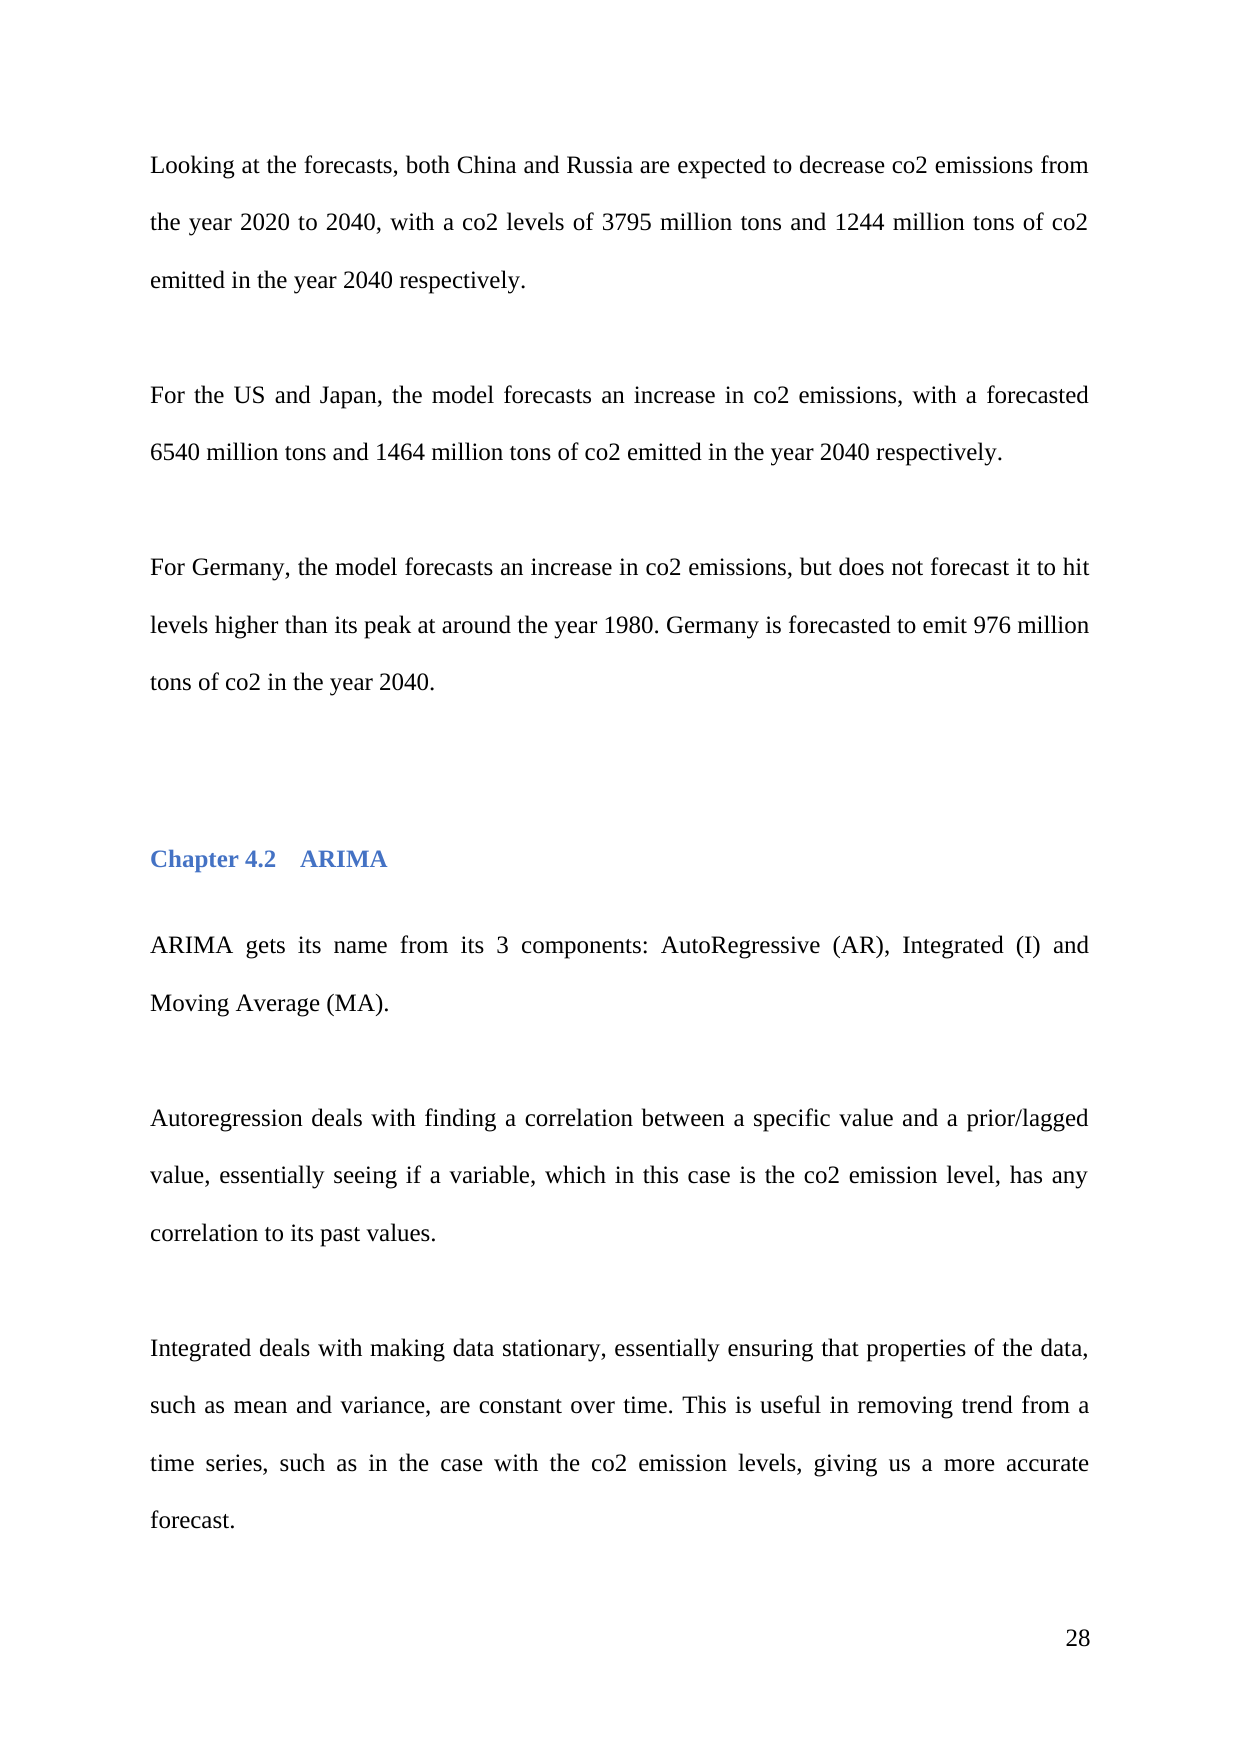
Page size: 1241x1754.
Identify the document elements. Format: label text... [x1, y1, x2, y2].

text Autoregression deals with finding a correlation between a specific value and a prior/lagged value, essentially seeing if a variable, which in this case is the co2 emission level, has any correlation to its past values. [150, 1103, 1090, 1247]
text For the US and Japan, the model forecasts an increase in co2 emissions, with a forecasted 6540 million tons and 1464 million tons of co2 emitted in the year 2040 respectively. [150, 380, 1090, 466]
text Looking at the forecasts, both China and Russia are expected to decrease co2 emissions from the year 2020 to 2040, with a co2 levels of 3795 million tons and 1244 million tons of co2 emitted in the year 2040 respectively. [150, 150, 1090, 294]
subtitle Chapter 4.2 ARIMA [150, 844, 1090, 873]
text ARIMA gets its name from its 3 components: AutoRegressive (AR), Integrated (I) and Moving Average (MA). [150, 930, 1090, 1017]
text Integrated deals with making data stationary, essentially ensuring that properties of the data, such as mean and variance, are constant over time. This is useful in removing trend from a time series, such as in the case with the co2 emission levels, giving us a more accurate forecast. [150, 1333, 1090, 1534]
text For Germany, the model forecasts an increase in co2 emissions, but does not forecast it to hit levels higher than its peak at around the year 1980. Germany is forecasted to emit 976 million tons of co2 in the year 2040. [150, 552, 1090, 696]
